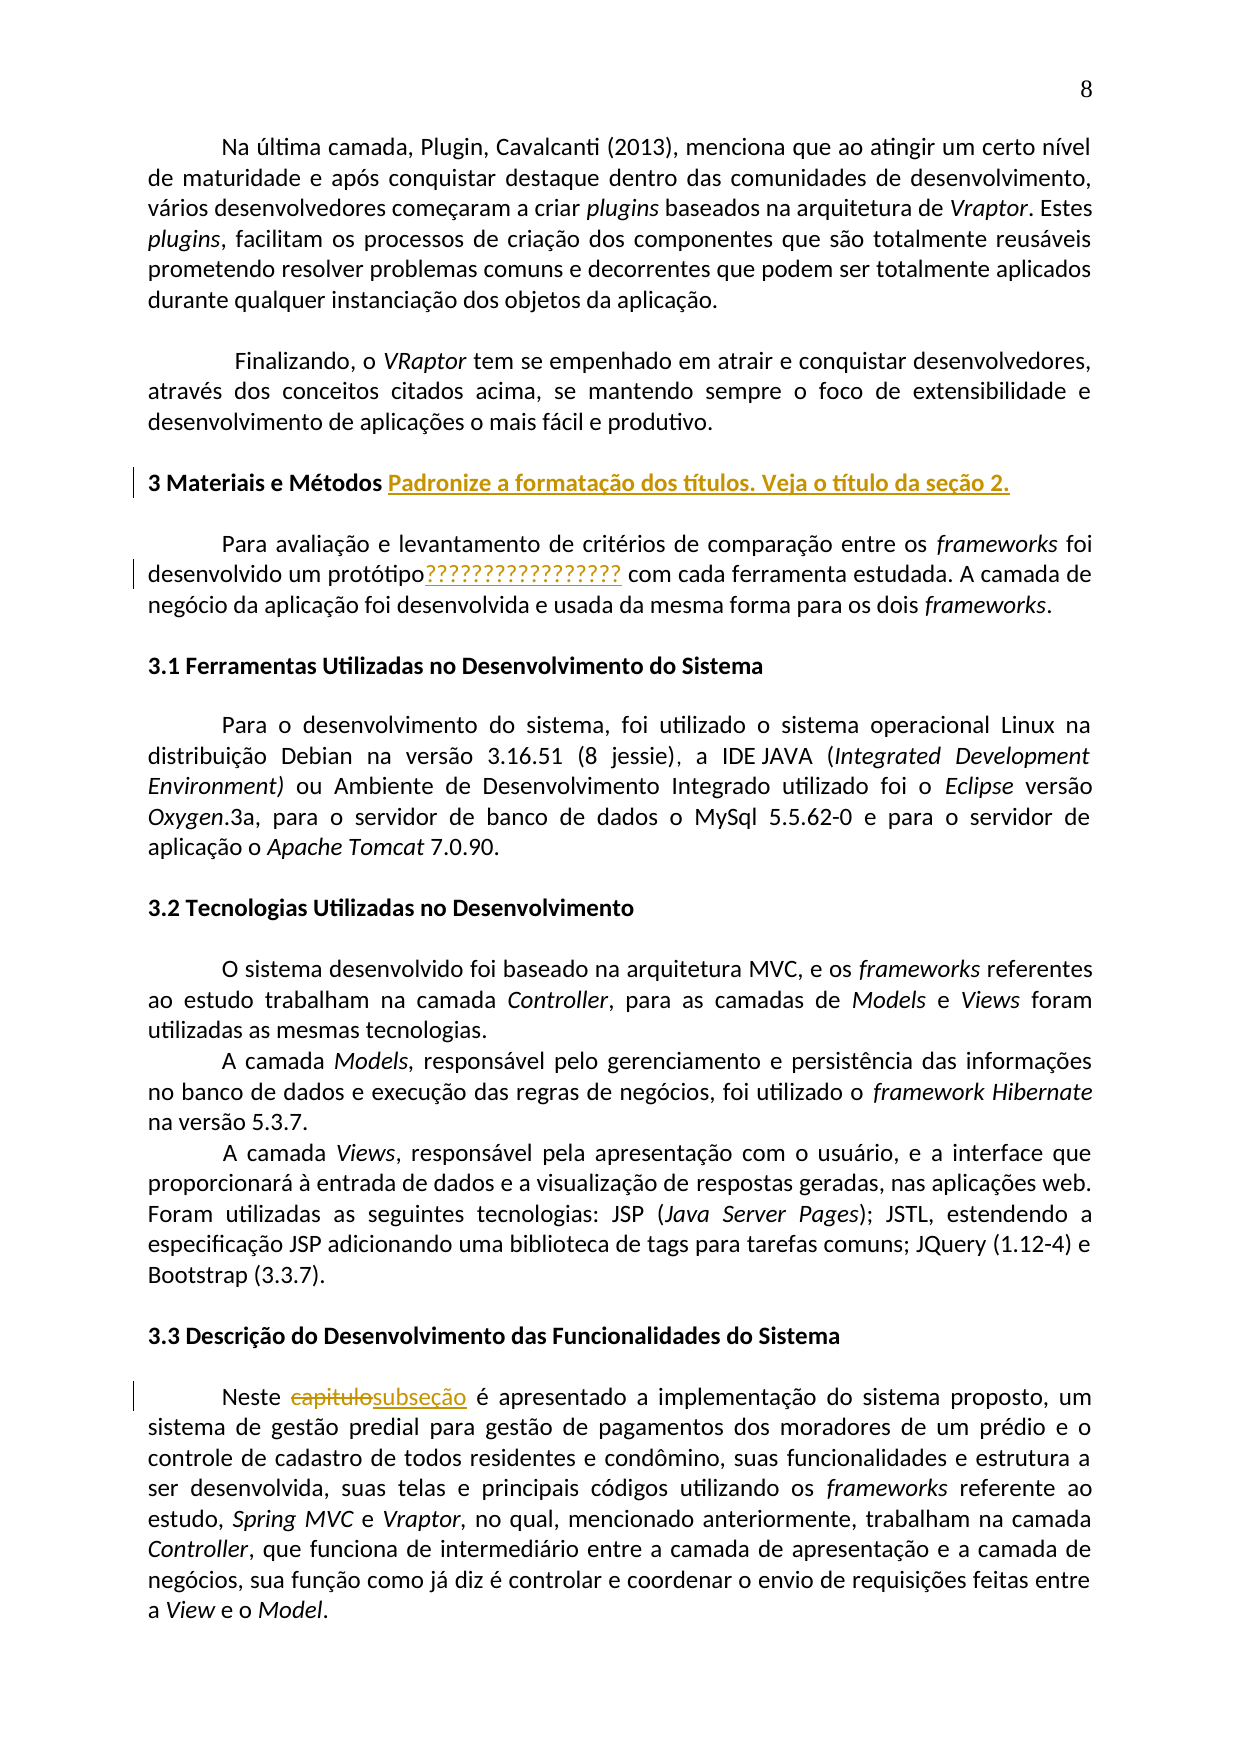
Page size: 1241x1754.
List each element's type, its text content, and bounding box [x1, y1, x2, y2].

text 3 Materiais e Métodos [148, 467, 1092, 497]
text 3.3 Descrição do Desenvolvimento das Funcionalidades do Sistema [148, 1320, 1092, 1350]
list Finalizando, o VRaptor tem se empenhado em atrair e conquistar desenvolvedores, através dos conceitos citados acima, se mantendo sempre o foco de extensibilidade e desenvolvimento de aplicações o mais fácil e produtivo. [148, 345, 1092, 436]
text 3.1 Ferramentas Utilizadas no Desenvolvimento do Sistema [148, 650, 1092, 681]
text Neste é apresentado a implementação do sistema proposto, um sistema de gestão predial para gestão de pagamentos dos moradores de um prédio e o controle de cadastro de todos residentes e condômino, suas funcionalidades e estrutura a ser desenvolvida, suas telas e principais códigos utilizando os frameworks referente ao estudo, Spring MVC e Vraptor, no qual, mencionado anteriormente, trabalham na camada Controller, que funciona de intermediário entre a camada de apresentação e a camada de negócios, sua função como já diz é controlar e coordenar o envio de requisições feitas entre a View e o Model. [148, 1381, 1092, 1625]
text Para o desenvolvimento do sistema, foi utilizado o sistema operacional Linux na distribuição Debian na versão 3.16.51 (8 jessie), a IDE JAVA (Integrated Development Environment) ou Ambiente de Desenvolvimento Integrado utilizado foi o Eclipse versão Oxygen.3a, para o servidor de banco de dados o MySql 5.5.62-0 e para o servidor de aplicação o Apache Tomcat 7.0.90. [148, 709, 1092, 862]
text A camada Models, responsável pelo gerenciamento e persistência das informações no banco de dados e execução das regras de negócios, foi utilizado o framework Hibernate na versão 5.3.7. [148, 1045, 1092, 1137]
text Para avaliação e levantamento de critérios de comparação entre os frameworks foi desenvolvido um protótipo com cada ferramenta estudada. A camada de negócio da aplicação foi desenvolvida e usada da mesma forma para os dois frameworks. [148, 528, 1092, 619]
text A camada Views, responsável pela apresentação com o usuário, e a interface que proporcionará à entrada de dados e a visualização de respostas geradas, nas aplicações web. Foram utilizadas as seguintes tecnologias: JSP (Java Server Pages); JSTL, estendendo a especificação JSP adicionando uma biblioteca de tags para tarefas comuns; JQuery (1.12-4) e Bootstrap (3.3.7). [148, 1137, 1092, 1289]
text O sistema desenvolvido foi baseado na arquitetura MVC, e os frameworks referentes ao estudo trabalham na camada Controller, para as camadas de Models e Views foram utilizadas as mesmas tecnologias. [148, 953, 1092, 1045]
list Na última camada, Plugin, Cavalcanti (2013), menciona que ao atingir um certo nível de maturidade e após conquistar destaque dentro das comunidades de desenvolvimento, vários desenvolvedores começaram a criar plugins baseados na arquitetura de Vraptor. Estes plugins, facilitam os processos de criação dos componentes que são totalmente reusáveis prometendo resolver problemas comuns e decorrentes que podem ser totalmente aplicados durante qualquer instanciação dos objetos da aplicação. [148, 131, 1092, 314]
text 3.2 Tecnologias Utilizadas no Desenvolvimento [148, 892, 1092, 923]
